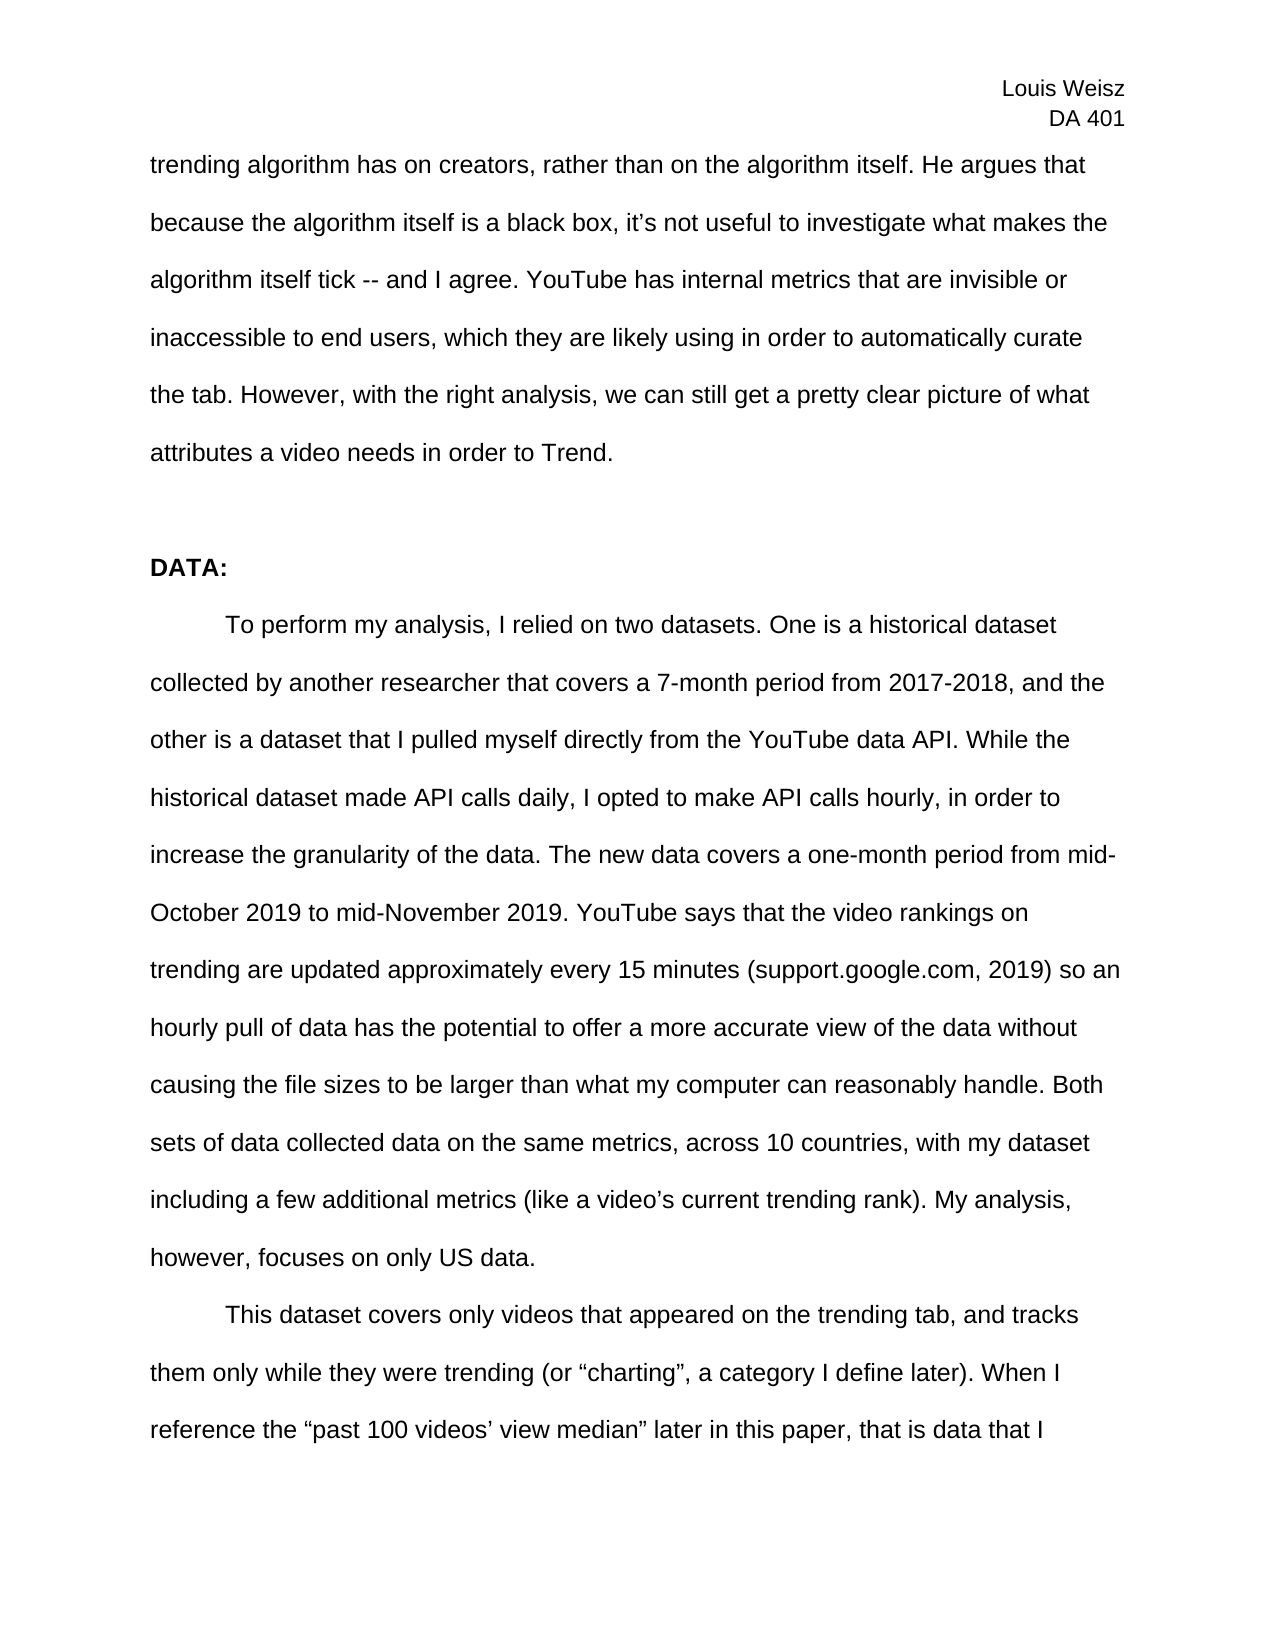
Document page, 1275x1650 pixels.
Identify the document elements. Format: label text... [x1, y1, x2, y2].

text DATA: [150, 552, 1125, 581]
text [150, 1300, 1125, 1444]
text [150, 150, 1125, 466]
text To perform my analysis, I relied on two datasets. One is a historical dataset collected by another researcher that covers a 7-month period from 2017-2018, and the other is a dataset that I pulled myself directly from the YouTube data API. While the historical dataset made API calls daily, I opted to make API calls hourly, in order to increase the granularity of the data. The new data covers a one-month period from mid-October 2019 to mid-November 2019. YouTube says that the video rankings on trending are updated approximately every 15 minutes (support.google.com, 2019) so an hourly pull of data has the potential to offer a more accurate view of the data without causing the file sizes to be larger than what my computer can reasonably handle. Both sets of data collected data on the same metrics, across 10 countries, with my dataset including a few additional metrics (like a video’s current trending rank). My analysis, however, focuses on only US data. [150, 610, 1125, 1271]
